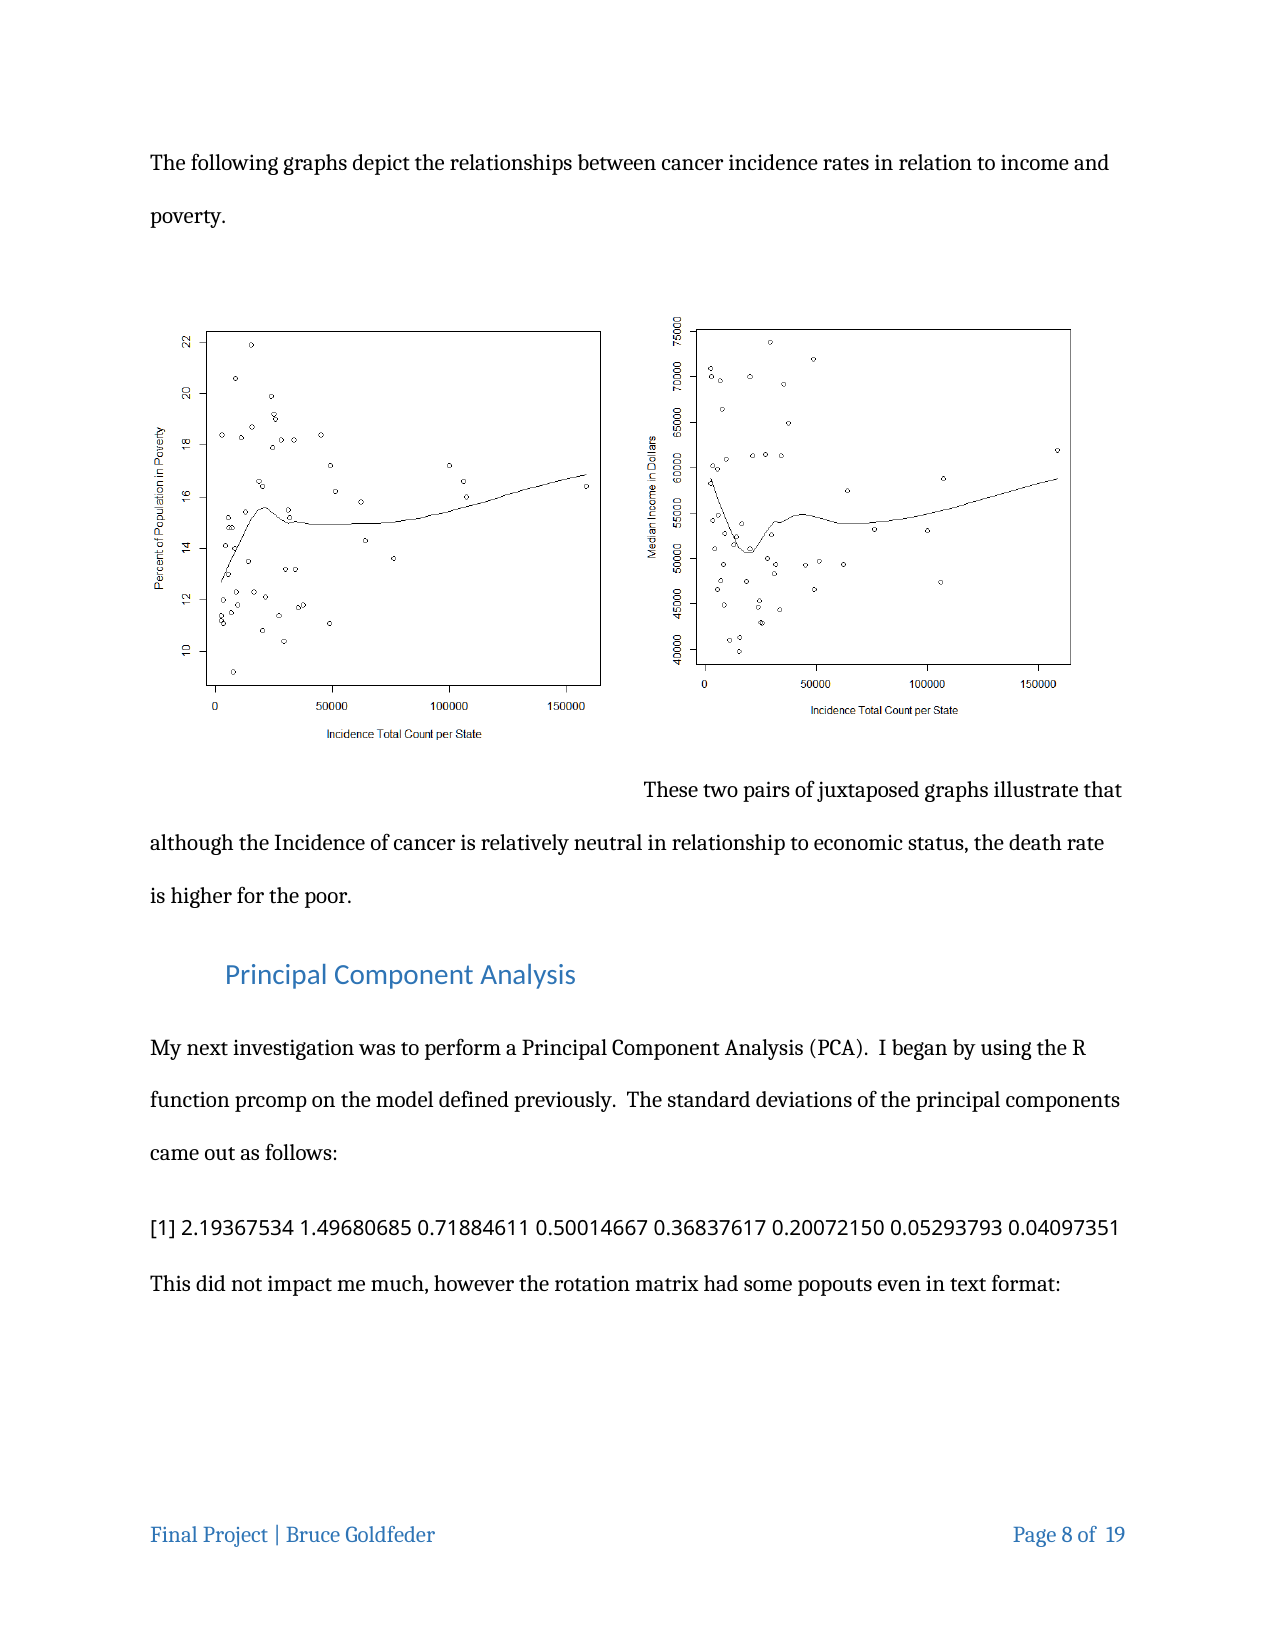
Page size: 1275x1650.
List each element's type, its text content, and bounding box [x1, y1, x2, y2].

text [1] 2.19367534 1.49680685 0.71884611 0.50014667 0.36837617 0.20072150 0.05293793 0.04097351 [150, 1213, 1125, 1242]
picture [150, 275, 625, 750]
picture [642, 276, 1097, 730]
text These two pairs of juxtaposed graphs illustrate that although the Incidence of cancer is relatively neutral in relationship to economic status, the death rate is higher for the poor. [150, 777, 1125, 909]
text This did not impact me much, however the rotation matrix had some popouts even in text format: [150, 1270, 1125, 1297]
text My next investigation was to perform a Principal Component Analysis (PCA). I began by using the R function prcomp on the model defined previously. The standard deviations of the principal components came out as follows: [150, 1034, 1125, 1166]
text The following graphs depict the relationships between cancer incidence rates in relation to income and poverty. [150, 150, 1125, 229]
subtitle Principal Component Analysis [225, 956, 1125, 992]
